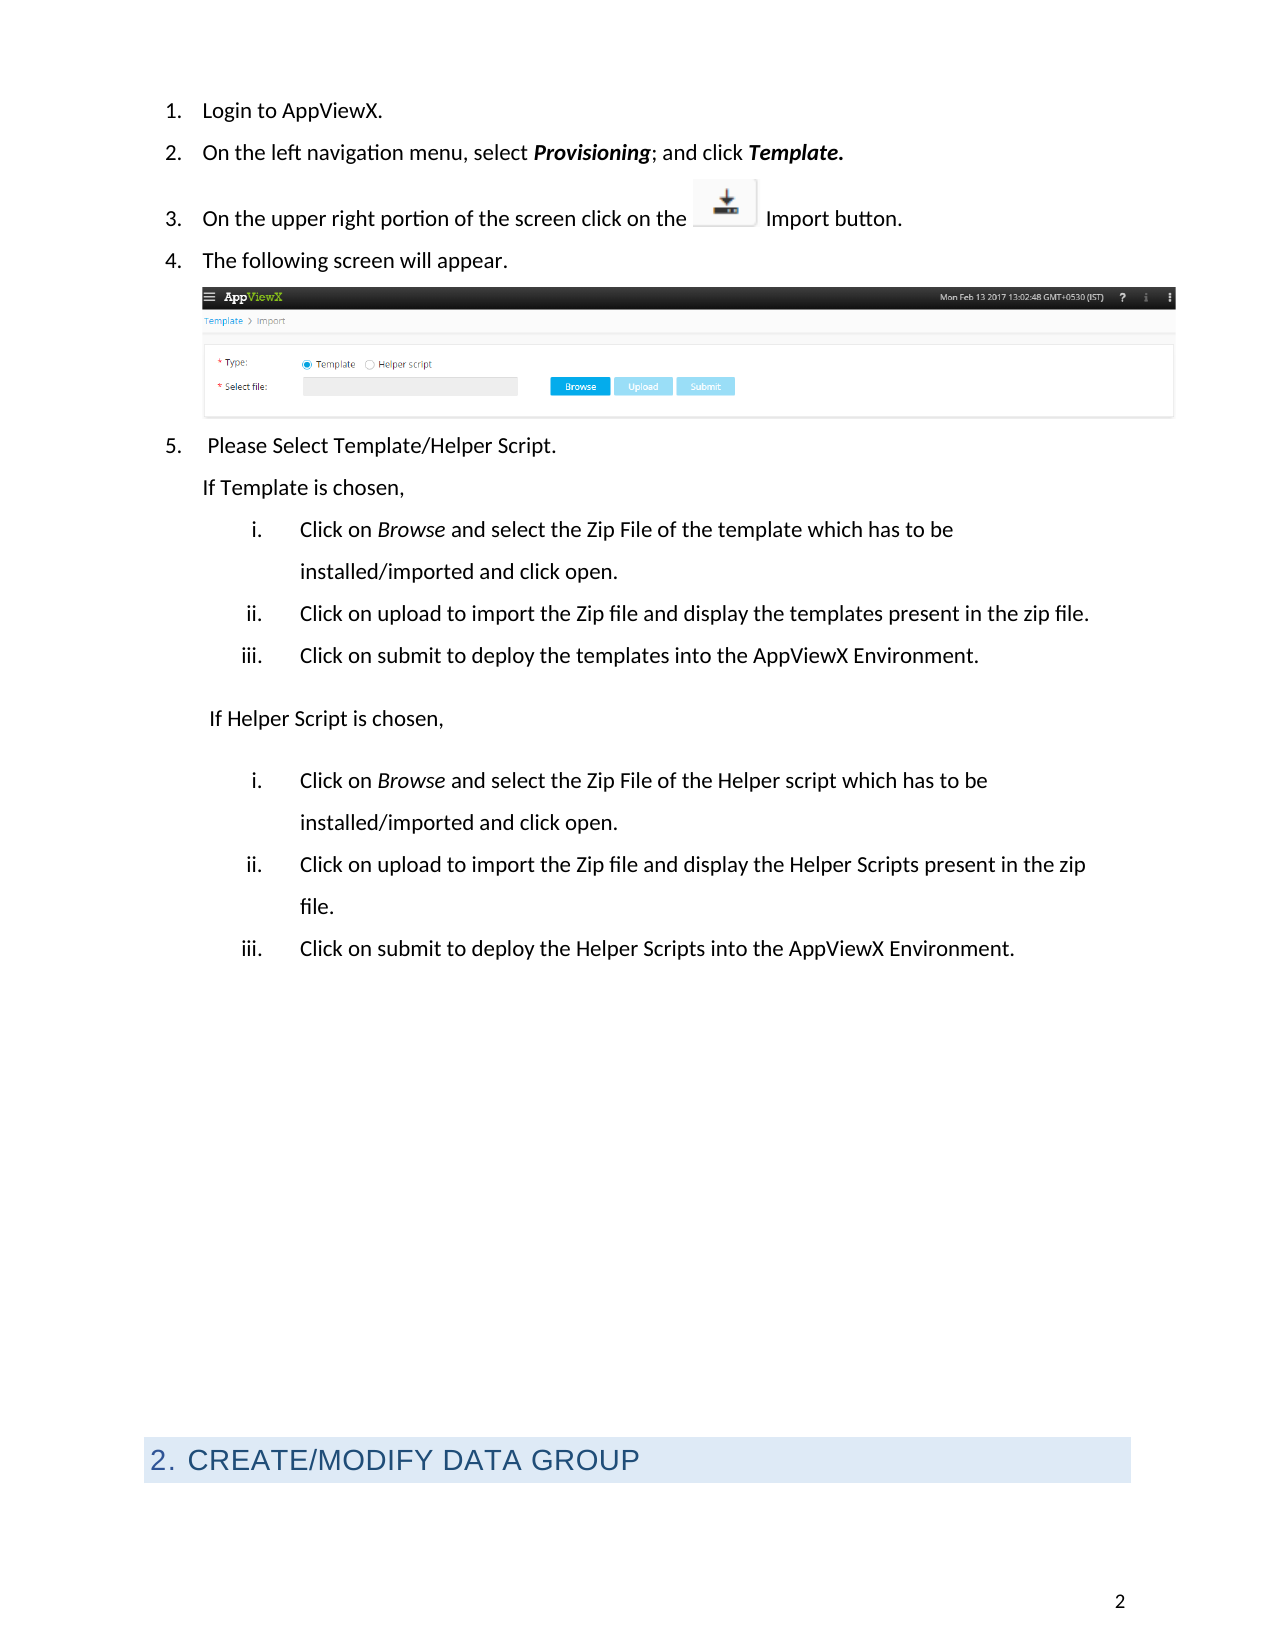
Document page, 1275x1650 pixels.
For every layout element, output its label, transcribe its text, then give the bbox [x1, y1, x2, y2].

list Click on upload to import the Zip file and display the templates present in the zip file. [262, 599, 1125, 627]
list Click on Browse and select the Zip File of the template which has to be installed/imported and click open. [262, 515, 1125, 585]
list Please Select Template/Helper Script. If Template is chosen, [165, 431, 1125, 501]
list Click on submit to deploy the Helper Scripts into the AppViewX Environment. [262, 934, 1125, 962]
list Click on Browse and select the Zip File of the Helper script which has to be installed/imported and click open. [262, 767, 1125, 837]
list Click on submit to deploy the templates into the AppViewX Environment. [262, 641, 1125, 669]
text If Helper Script is chosen, [150, 704, 1125, 732]
list On the upper right portion of the screen click on the Import button. [165, 180, 1125, 232]
picture [693, 179, 761, 227]
picture [202, 287, 1176, 419]
list On the left navigation menu, select Provisioning; and click Template. [165, 138, 1125, 166]
subtitle Create/Modify Data Group [150, 1443, 1125, 1477]
list Click on upload to import the Zip file and display the Helper Scripts present in the zip file. [262, 851, 1125, 921]
list Login to AppViewX. [165, 96, 1125, 124]
